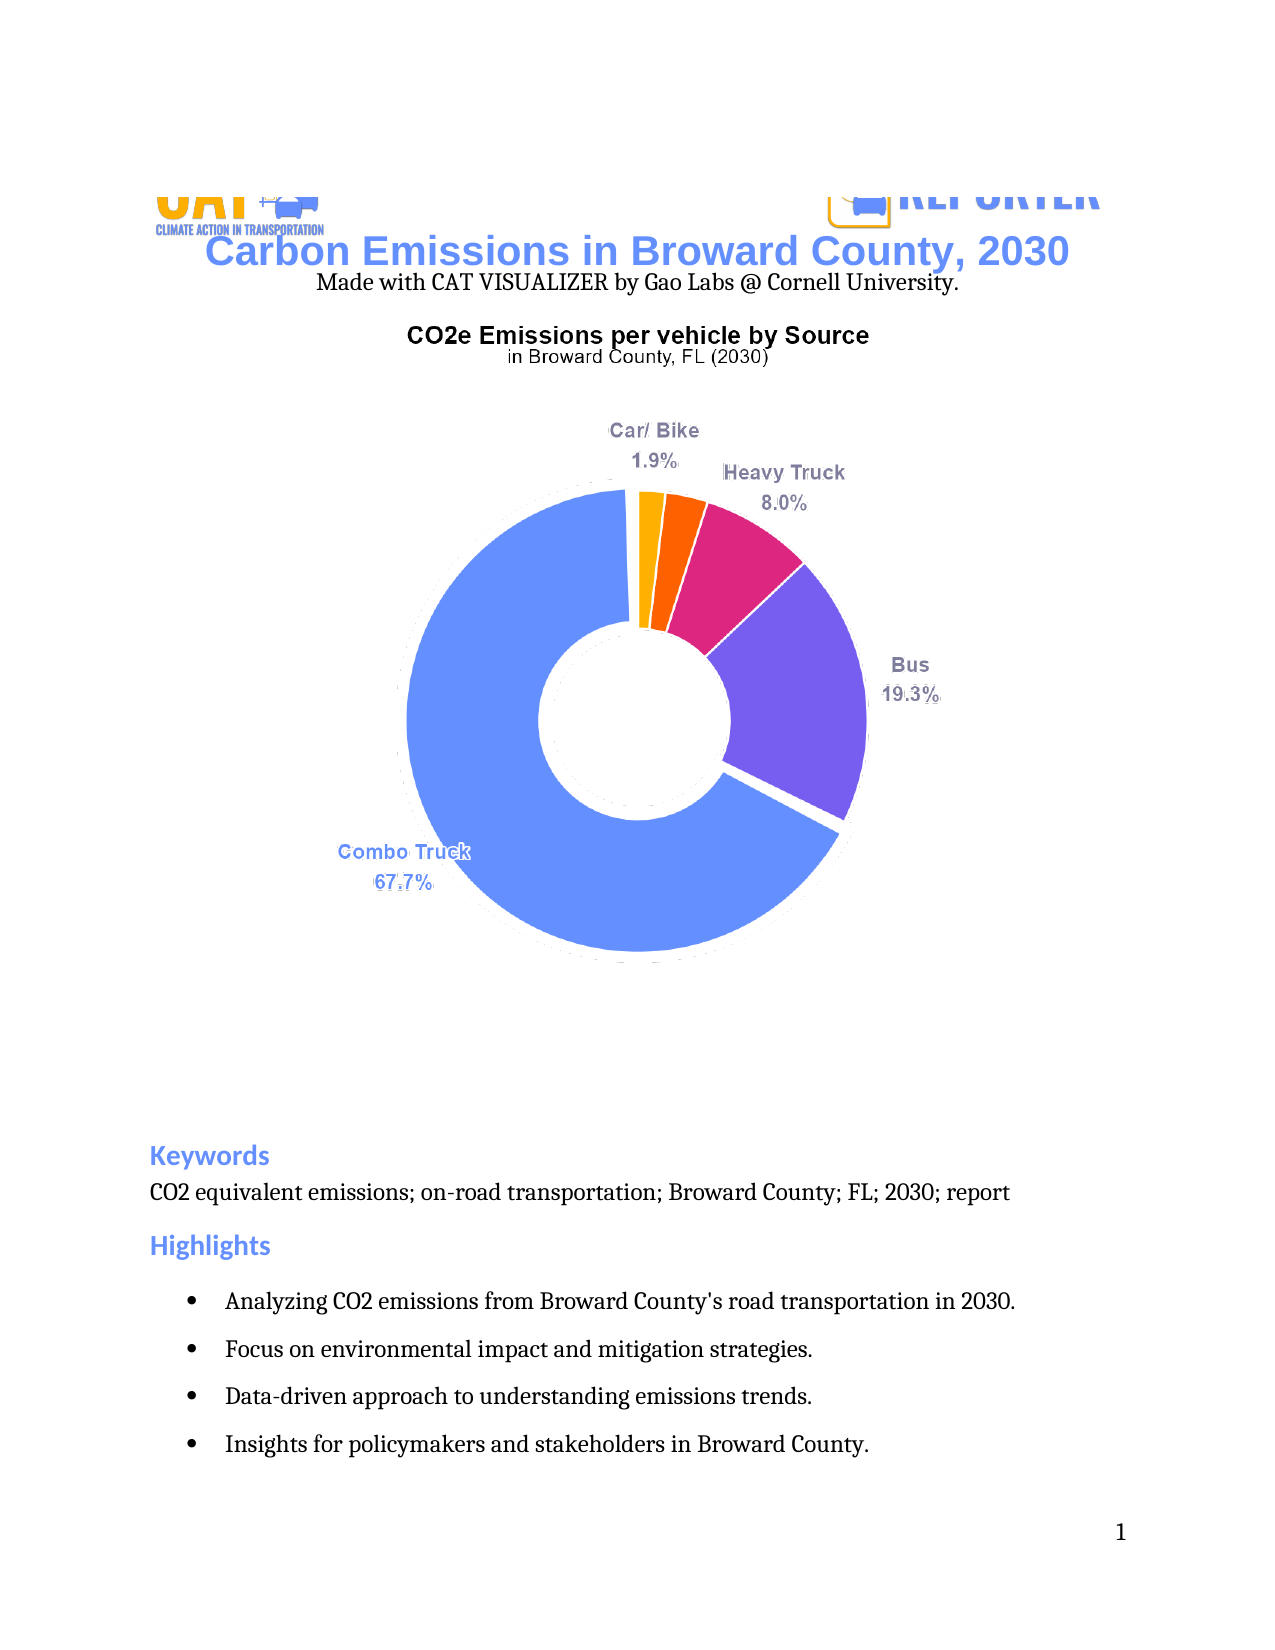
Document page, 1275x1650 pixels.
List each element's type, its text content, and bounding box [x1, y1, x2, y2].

subtitle Highlights [150, 1227, 1125, 1263]
subtitle Keywords [150, 1137, 1125, 1172]
text Focus on environmental impact and mitigation strategies. [187, 1334, 1125, 1363]
text Carbon Emissions in Broward County, 2030 Made with CAT VISUALIZER by Gao Labs @ Cornell University. [150, 246, 1125, 296]
picture [816, 197, 1117, 241]
picture [150, 197, 331, 241]
picture [262, 314, 1013, 1065]
text Data-driven approach to understanding emissions trends. [187, 1382, 1125, 1411]
text Insights for policymakers and stakeholders in Broward County. [187, 1429, 1125, 1458]
text CO2 equivalent emissions; on-road transportation; Broward County; FL; 2030; report [150, 1178, 1125, 1207]
text Analyzing CO2 emissions from Broward County's road transportation in 2030. [187, 1287, 1125, 1316]
